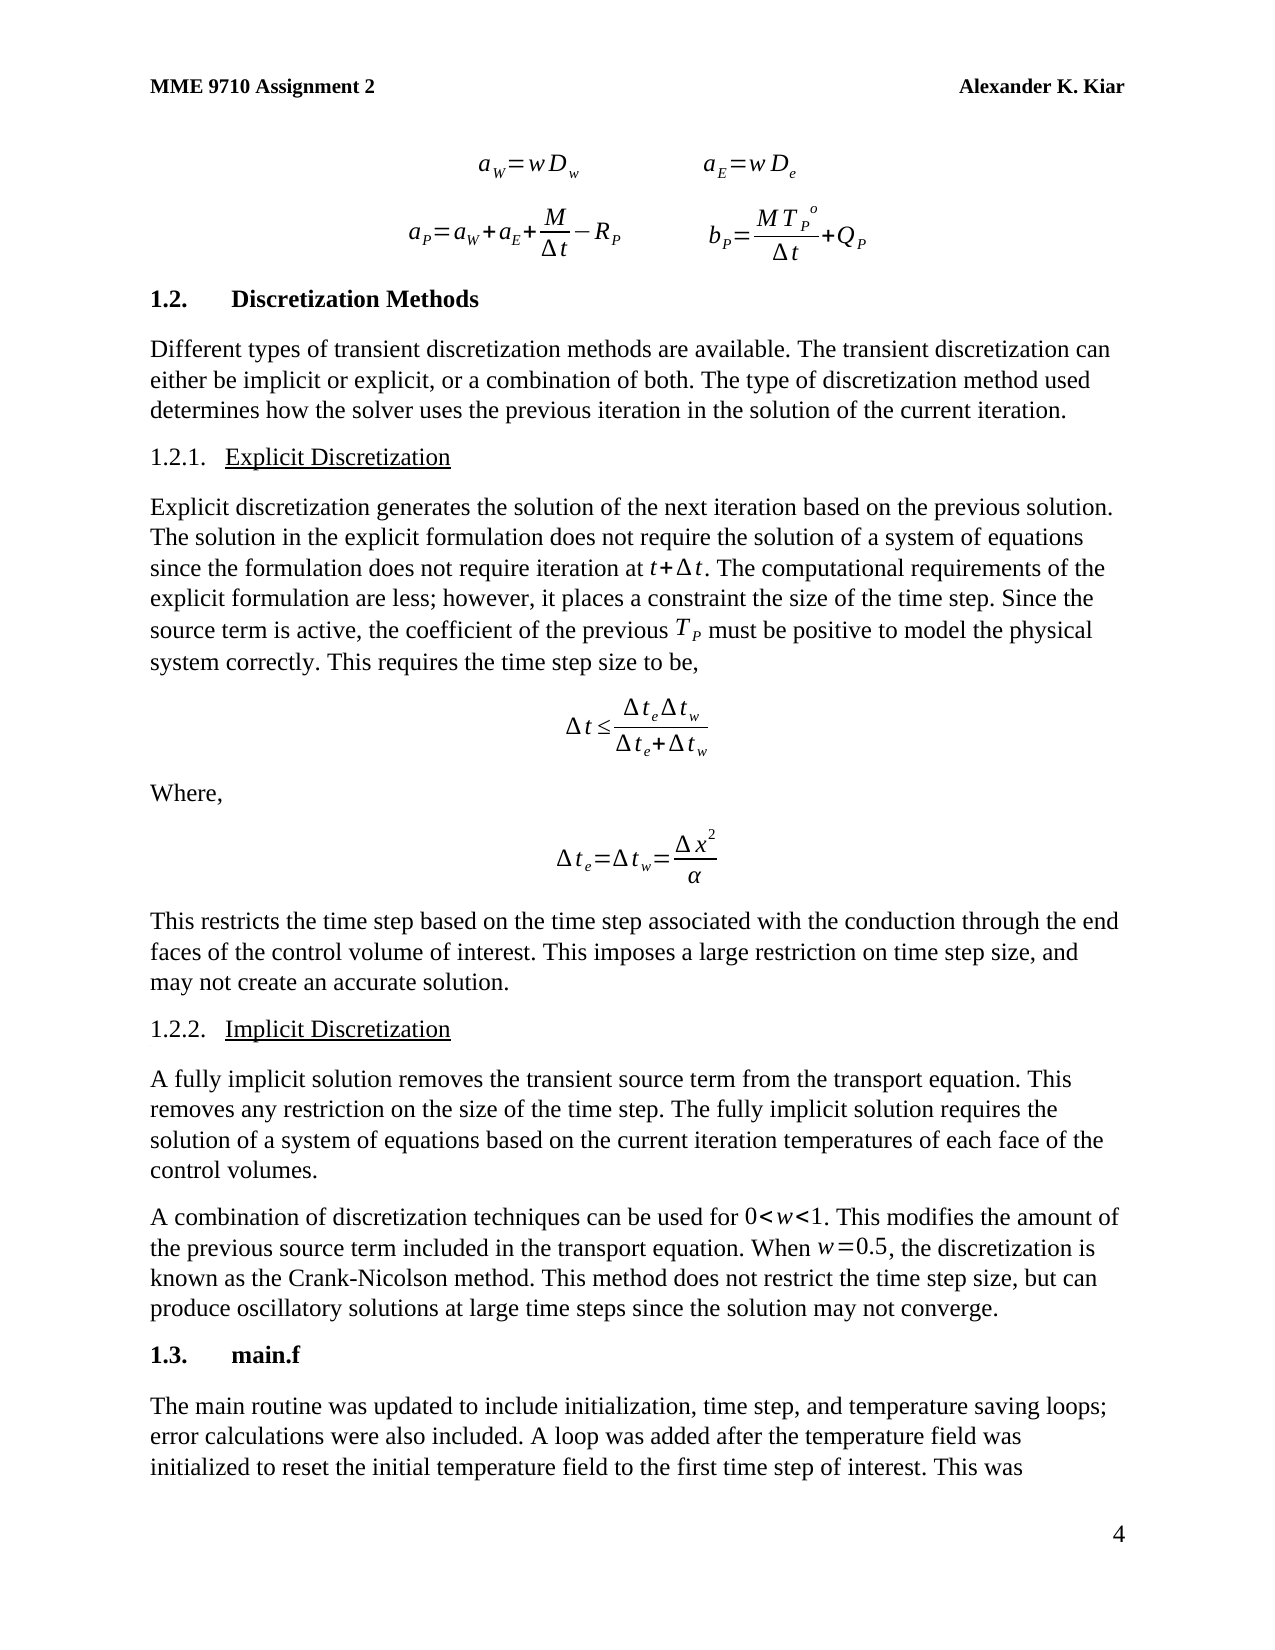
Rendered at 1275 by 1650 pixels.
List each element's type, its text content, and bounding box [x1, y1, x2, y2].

subtitle Implicit Discretization [150, 1014, 1125, 1043]
text A fully implicit solution removes the transient source term from the transport equation. This removes any restriction on the size of the time step. The fully implicit solution requires the solution of a system of equations based on the current iteration temperatures of each face of the control volumes. [150, 1064, 1125, 1184]
text This restricts the time step based on the time step associated with the conduction through the end faces of the control volume of interest. This imposes a large restriction on time step size, and may not create an accurate solution. [150, 906, 1125, 996]
text A combination of discretization techniques can be used for . This modifies the amount of the previous source term included in the transport equation. When , the discretization is known as the Crank-Nicolson method. This method does not restrict the time step size, but can produce oscillatory solutions at large time steps since the solution may not converge. [150, 1202, 1125, 1322]
text Where, [150, 778, 1125, 807]
subtitle main.f [150, 1341, 1125, 1369]
text Explicit discretization generates the solution of the next iteration based on the previous solution. The solution in the explicit formulation does not require the solution of a system of equations since the formulation does not require iteration at . The computational requirements of the explicit formulation are less; however, it places a constraint the size of the time step. Since the source term is active, the coefficient of the previous must be positive to model the physical system correctly. This requires the time step size to be, [150, 492, 1125, 675]
subtitle Discretization Methods [150, 284, 1125, 313]
text Different types of transient discretization methods are available. The transient discretization can either be implicit or explicit, or a combination of both. The type of discretization method used determines how the solver uses the previous iteration in the solution of the current iteration. [150, 334, 1125, 424]
subtitle Explicit Discretization [150, 442, 1125, 471]
